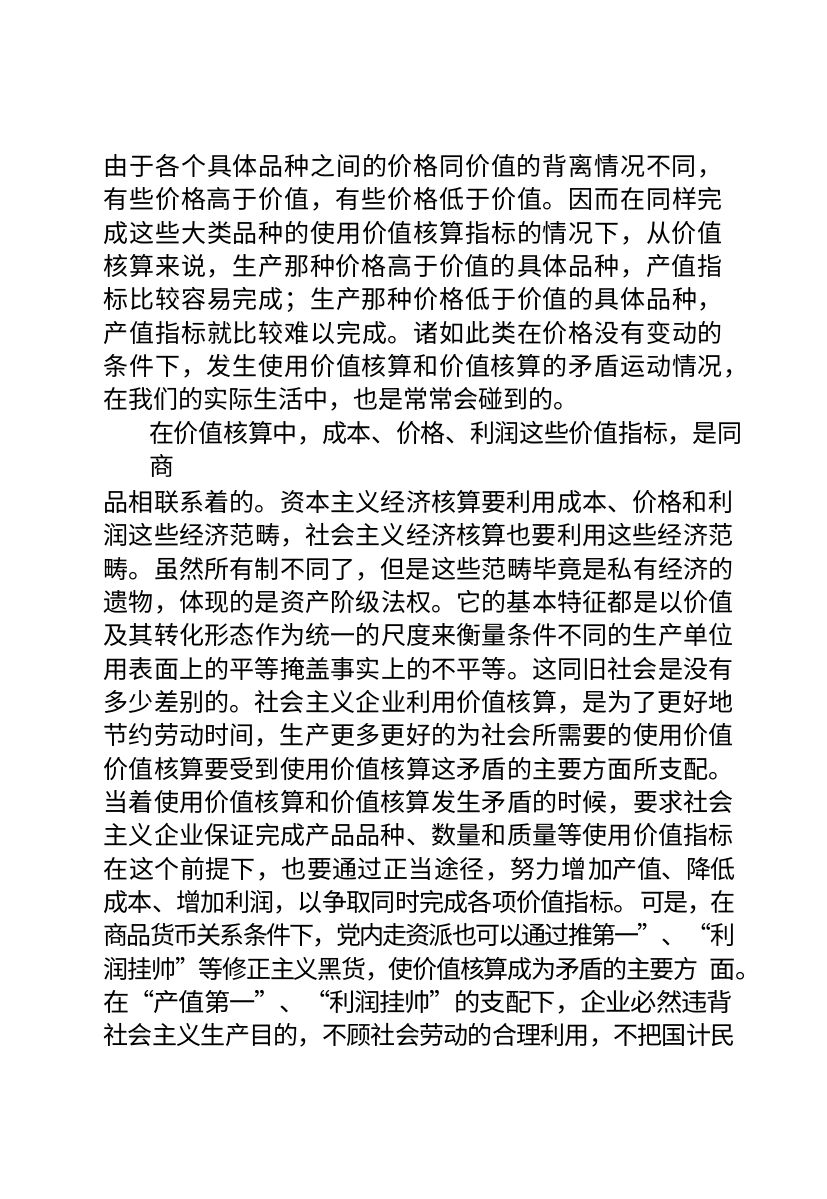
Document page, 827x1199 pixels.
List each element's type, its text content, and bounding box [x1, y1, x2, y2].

text 由于各个具体品种之间的价格同价值的背离情况不同，有些价格高于价值，有些价格低于价值。因而在同样完成这些大类品种的使用价值核算指标的情况下，从价值核算来说，生产那种价格高于价值的具体品种，产值指标比较容易完成；生产那种价格低于价值的具体品种，产值指标就比较难以完成。诸如此类在价格没有变动的条件下，发生使用价值核算和价值核算的矛盾运动情况，在我们的实际生活中，也是常常会碰到的。 [103, 149, 724, 416]
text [103, 485, 736, 1051]
text 在价值核算中，成本、价格、利润这些价值指标，是同商 [149, 416, 748, 482]
